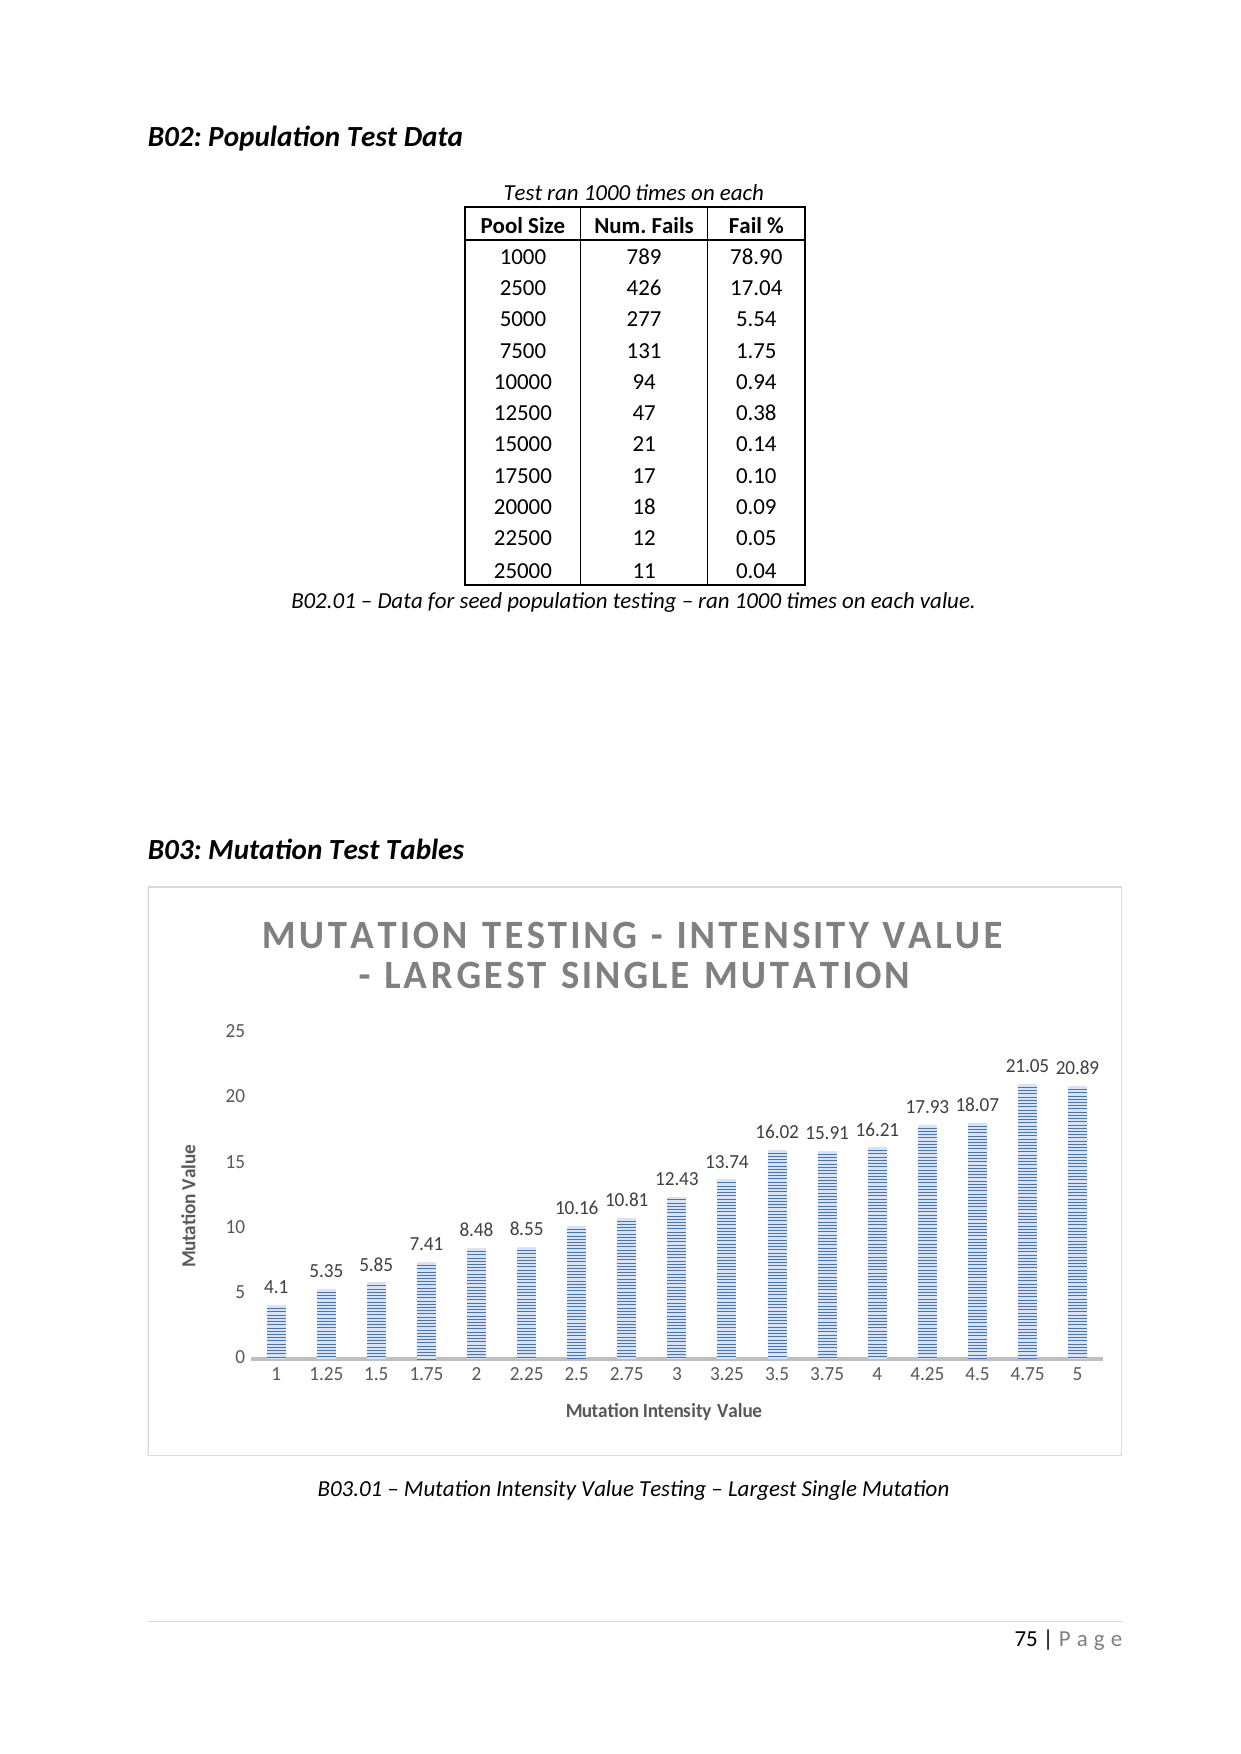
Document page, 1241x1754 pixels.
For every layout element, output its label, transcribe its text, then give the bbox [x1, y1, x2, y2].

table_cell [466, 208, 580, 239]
text B02.01 – Data for seed population testing – ran 1000 times on each value. [148, 586, 1122, 614]
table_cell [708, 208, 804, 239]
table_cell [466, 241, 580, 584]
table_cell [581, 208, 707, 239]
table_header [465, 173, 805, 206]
text B02: Population Test Data [148, 118, 1122, 154]
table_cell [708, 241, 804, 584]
text B03.01 – Mutation Intensity Value Testing – Largest Single Mutation [148, 1474, 1122, 1502]
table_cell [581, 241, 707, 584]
text B03: Mutation Test Tables [148, 831, 1122, 867]
